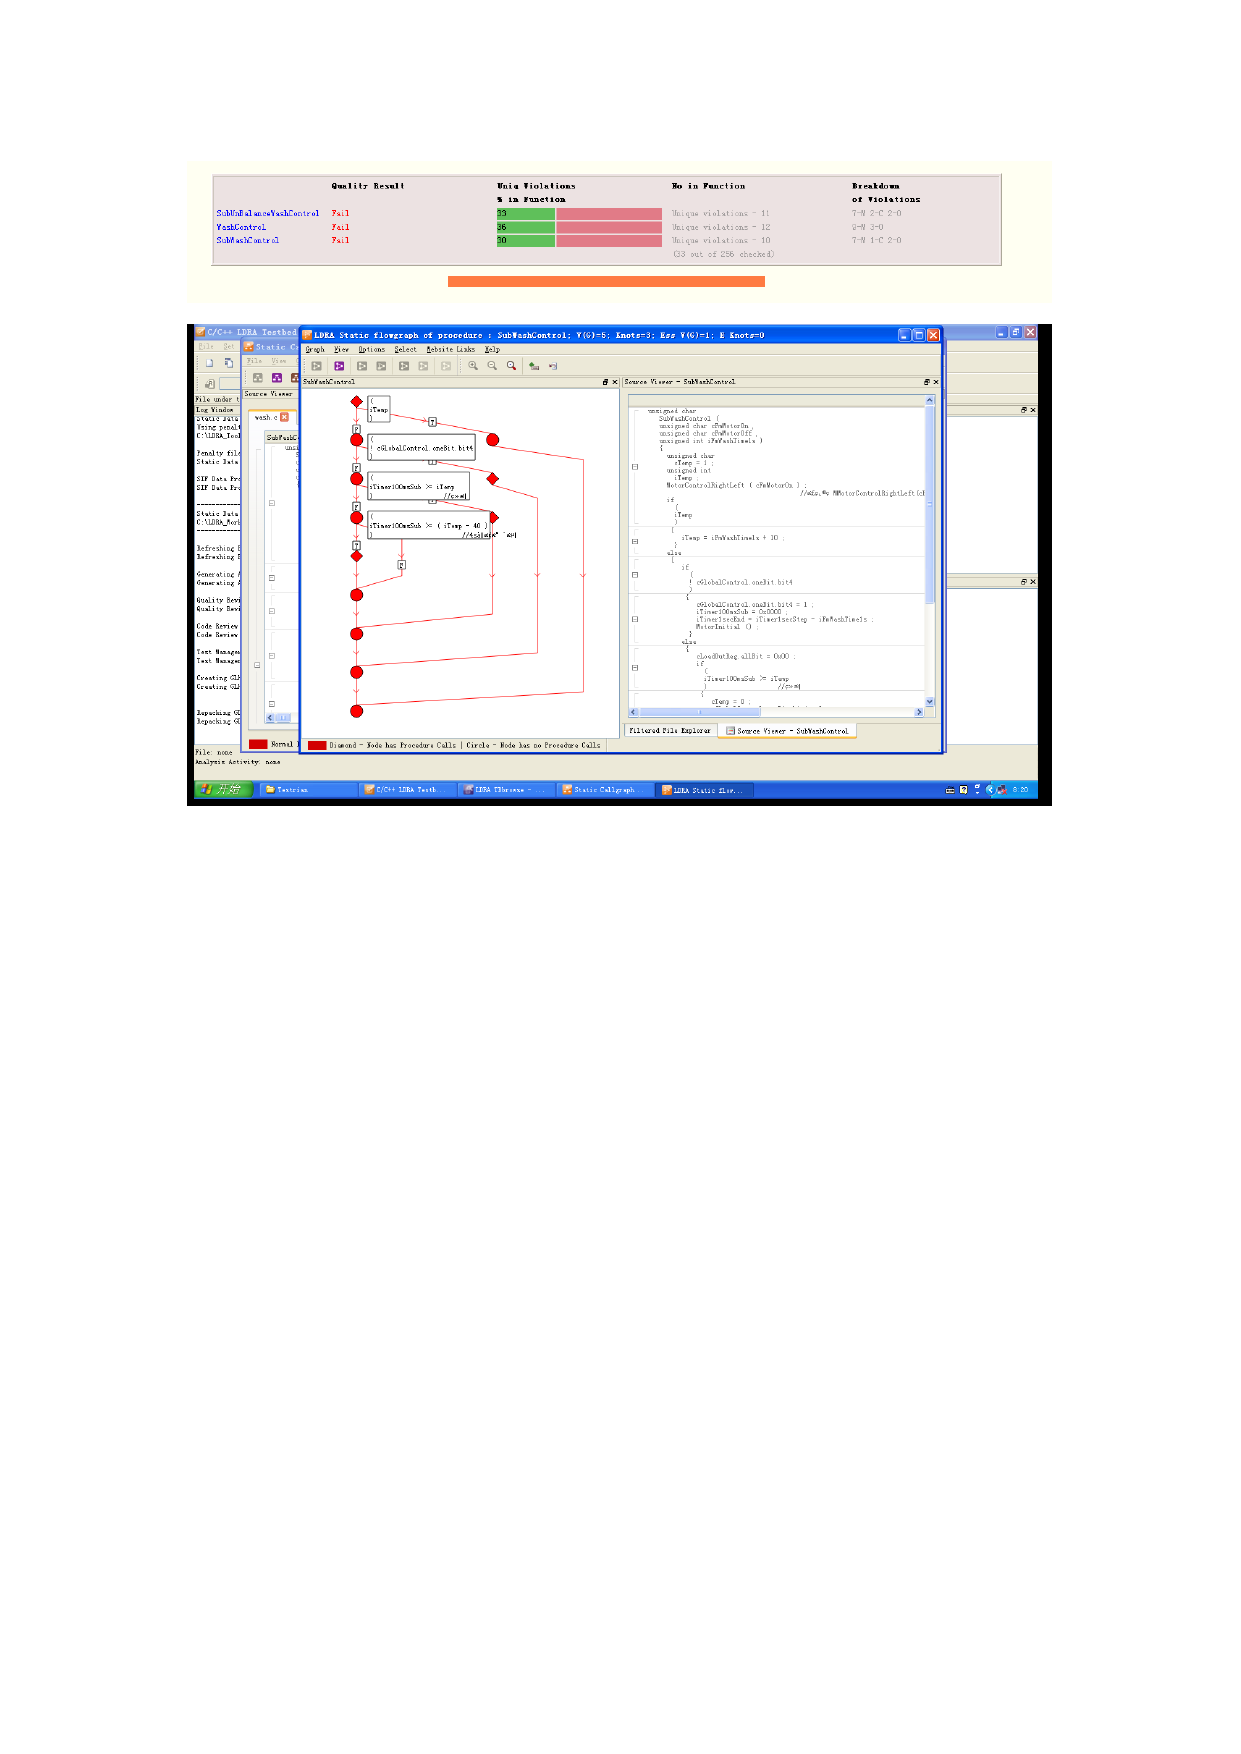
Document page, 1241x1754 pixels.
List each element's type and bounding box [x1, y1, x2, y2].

picture [187, 161, 1052, 303]
picture [187, 324, 1052, 806]
